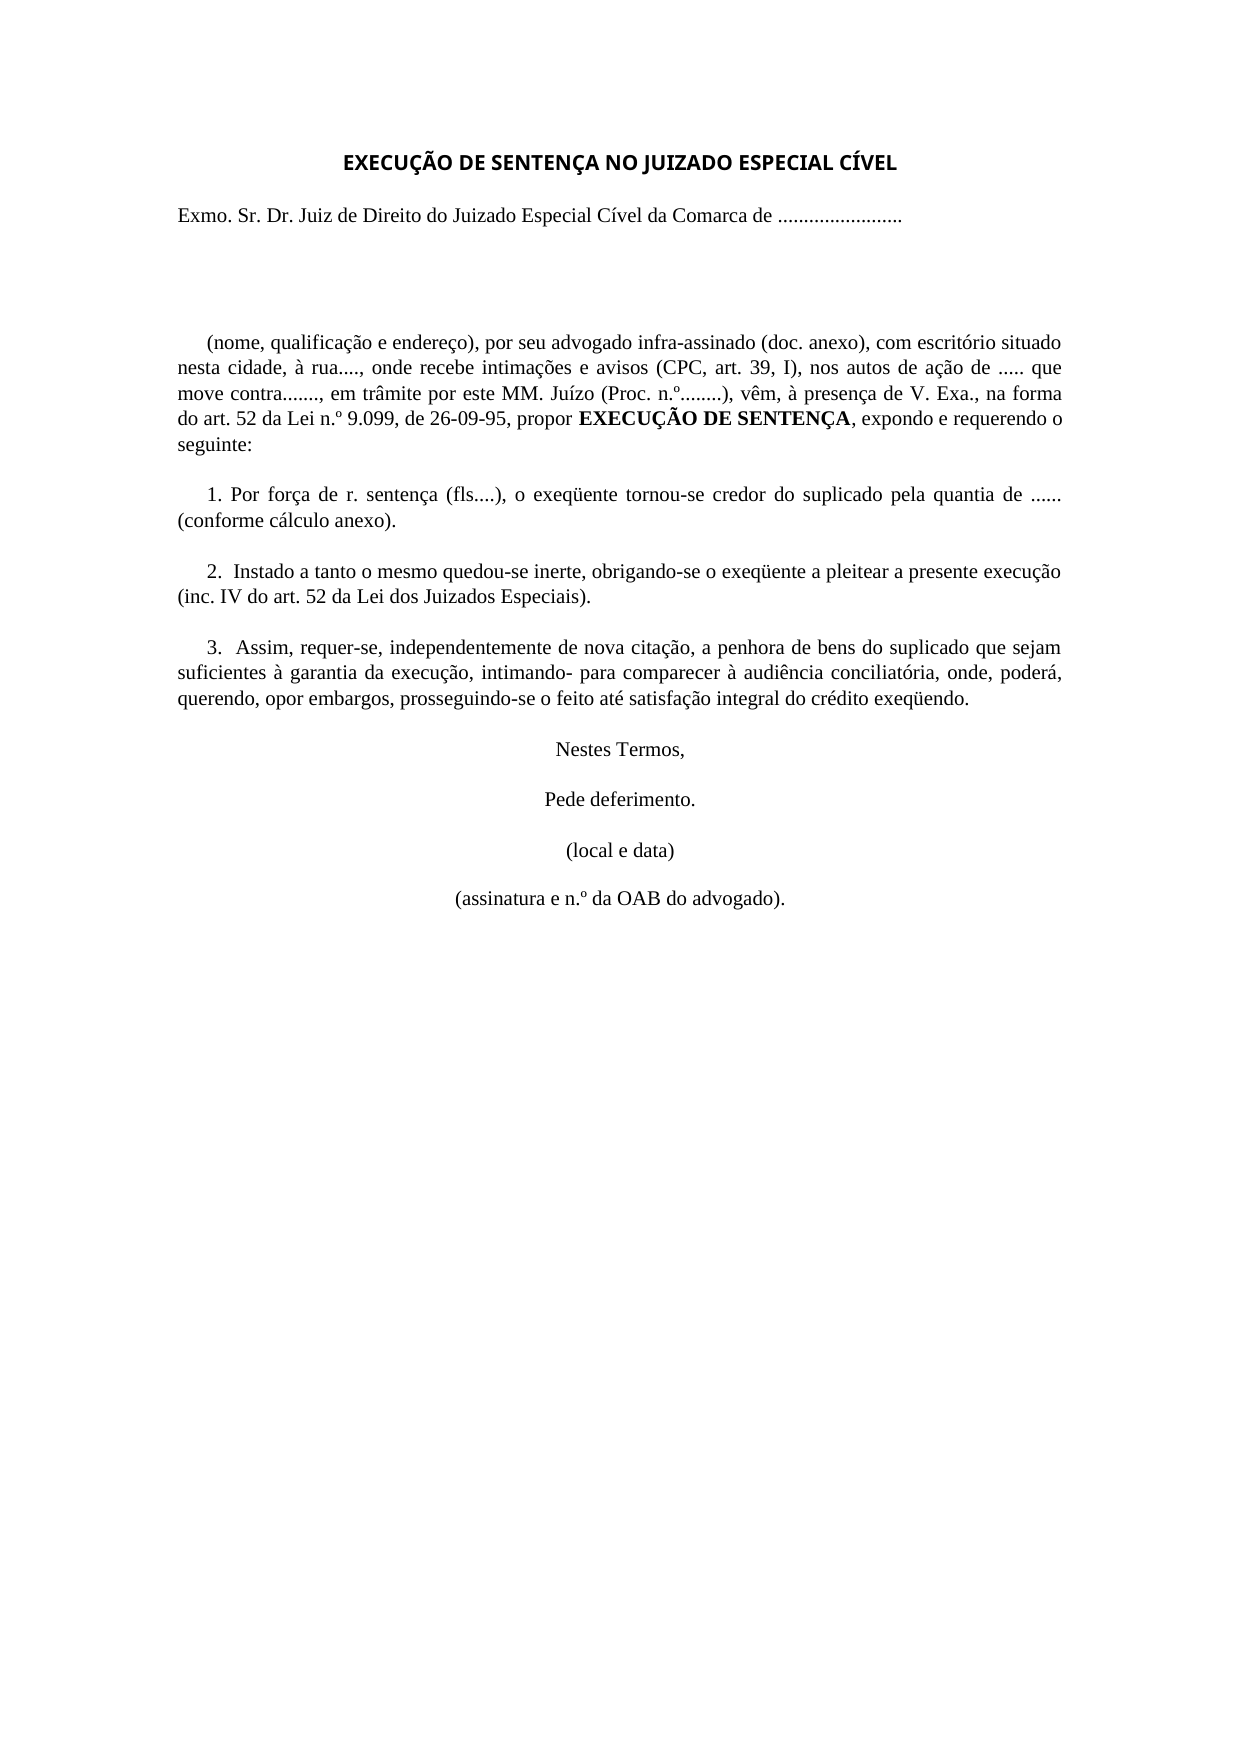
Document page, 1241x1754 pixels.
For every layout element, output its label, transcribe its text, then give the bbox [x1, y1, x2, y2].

text 3. Assim, requer-se, independentemente de nova citação, a penhora de bens do suplicado que sejam suficientes à garantia da execução, intimando- para comparecer à audiência conciliatória, onde, poderá, querendo, opor embargos, prosseguindo-se o feito até satisfação integral do crédito exeqüendo. [177, 633, 1063, 710]
text Exmo. Sr. Dr. Juiz de Direito do Juizado Especial Cível da Comarca de ........................ [177, 201, 1063, 227]
text EXECUÇÃO DE SENTENÇA NO JUIZADO ESPECIAL CÍVEL [177, 148, 1063, 176]
text Pede deferimento. [177, 786, 1063, 811]
text (assinatura e n.º da OAB do advogado). [177, 886, 1063, 910]
text Nestes Termos, [177, 735, 1063, 761]
text (local e data) [177, 837, 1063, 862]
text 1. Por força de r. sentença (fls....), o exeqüente tornou-se credor do suplicado pela quantia de ...... (conforme cálculo anexo). [177, 481, 1063, 532]
text (nome, qualificação e endereço), por seu advogado infra-assinado (doc. anexo), com escritório situado nesta cidade, à rua...., onde recebe intimações e avisos (CPC, art. 39, I), nos autos de ação de ..... que move contra......., em trâmite por este MM. Juízo (Proc. n.º........), vêm, à presença de V. Exa., na forma do art. 52 da Lei n.º 9.099, de 26-09-95, propor EXECUÇÃO DE SENTENÇA, expondo e requerendo o seguinte: [177, 328, 1063, 456]
text 2. Instado a tanto o mesmo quedou-se inerte, obrigando-se o exeqüente a pleitear a presente execução (inc. IV do art. 52 da Lei dos Juizados Especiais). [177, 557, 1063, 608]
